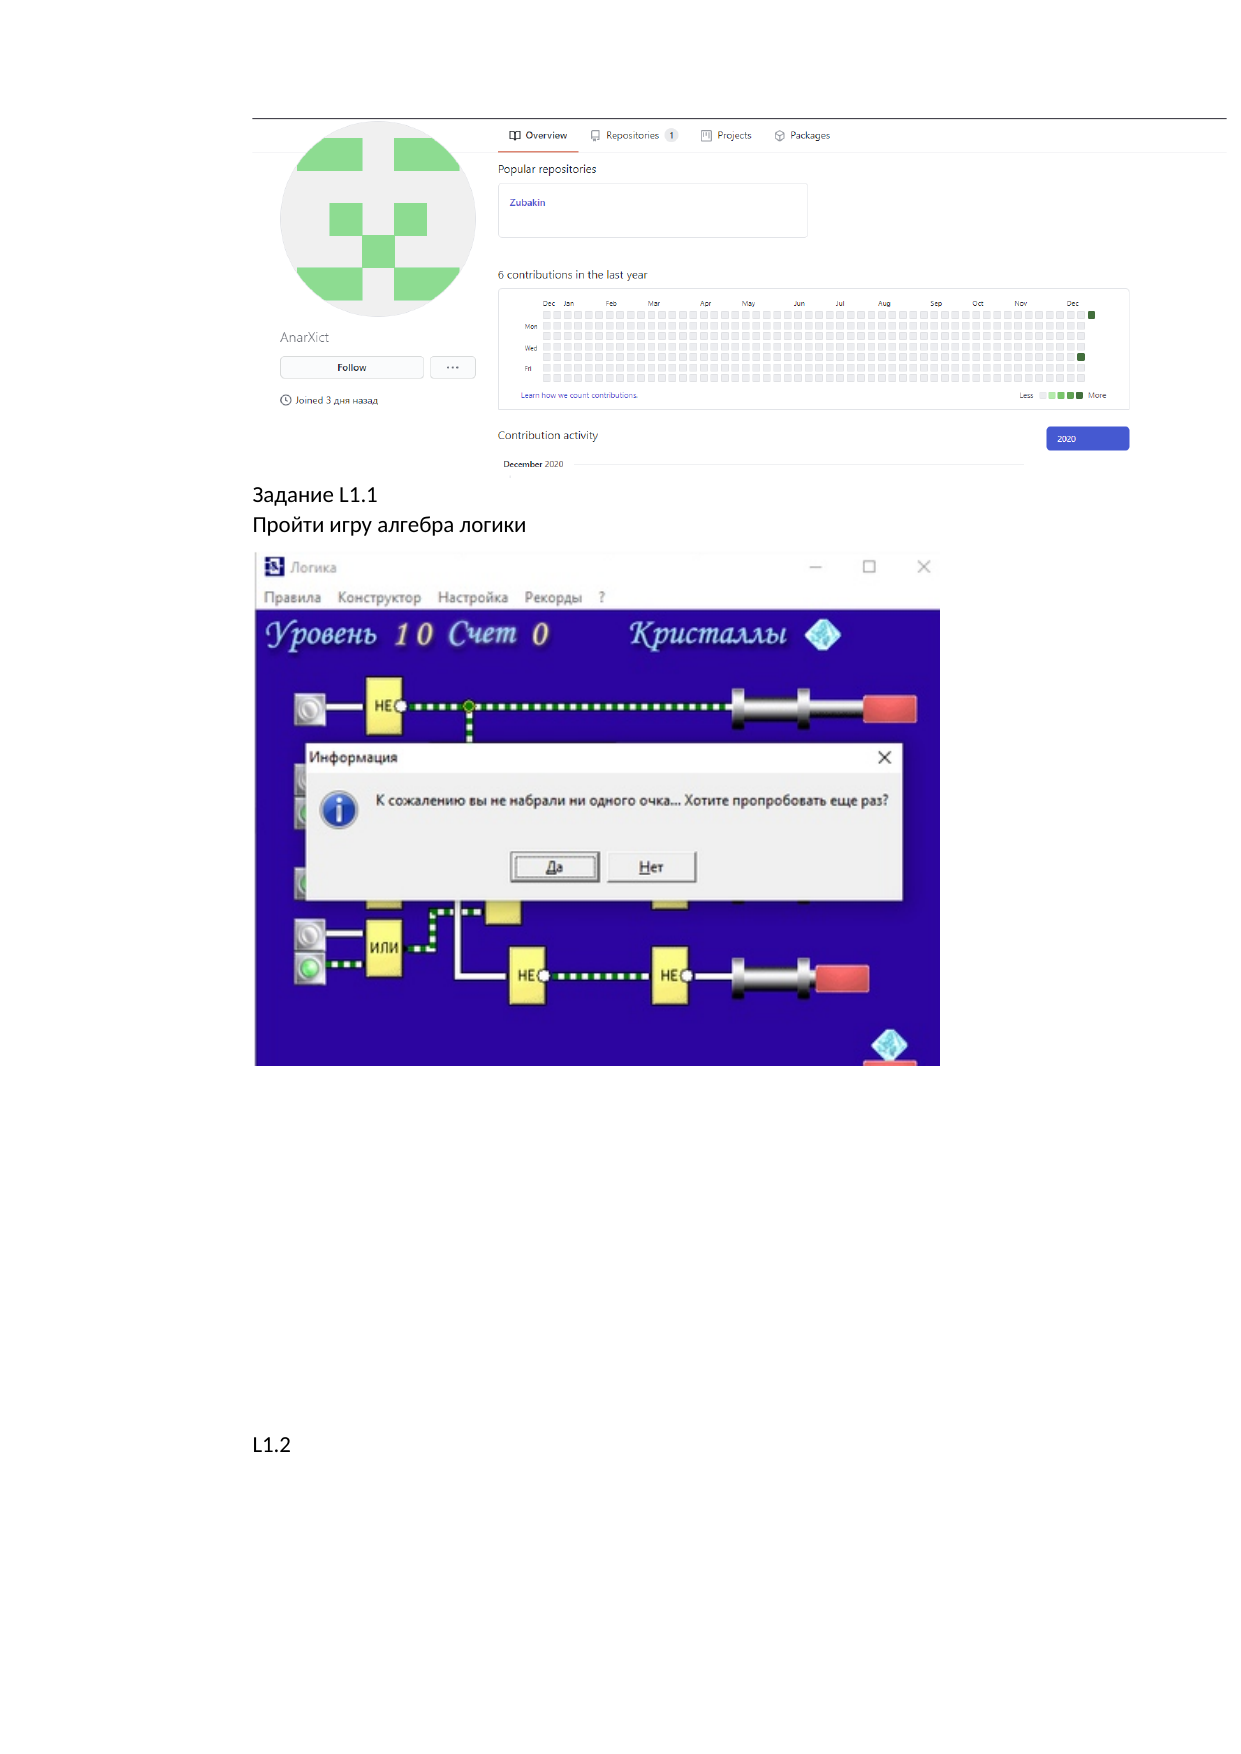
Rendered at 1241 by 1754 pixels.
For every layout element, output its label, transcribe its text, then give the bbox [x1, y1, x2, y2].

picture [252, 118, 1227, 478]
picture [252, 540, 940, 1066]
list L1.2 [252, 1430, 1152, 1458]
list Задание L1.1 [252, 480, 1152, 508]
list Пройти игру алгебра логики [252, 510, 1152, 538]
